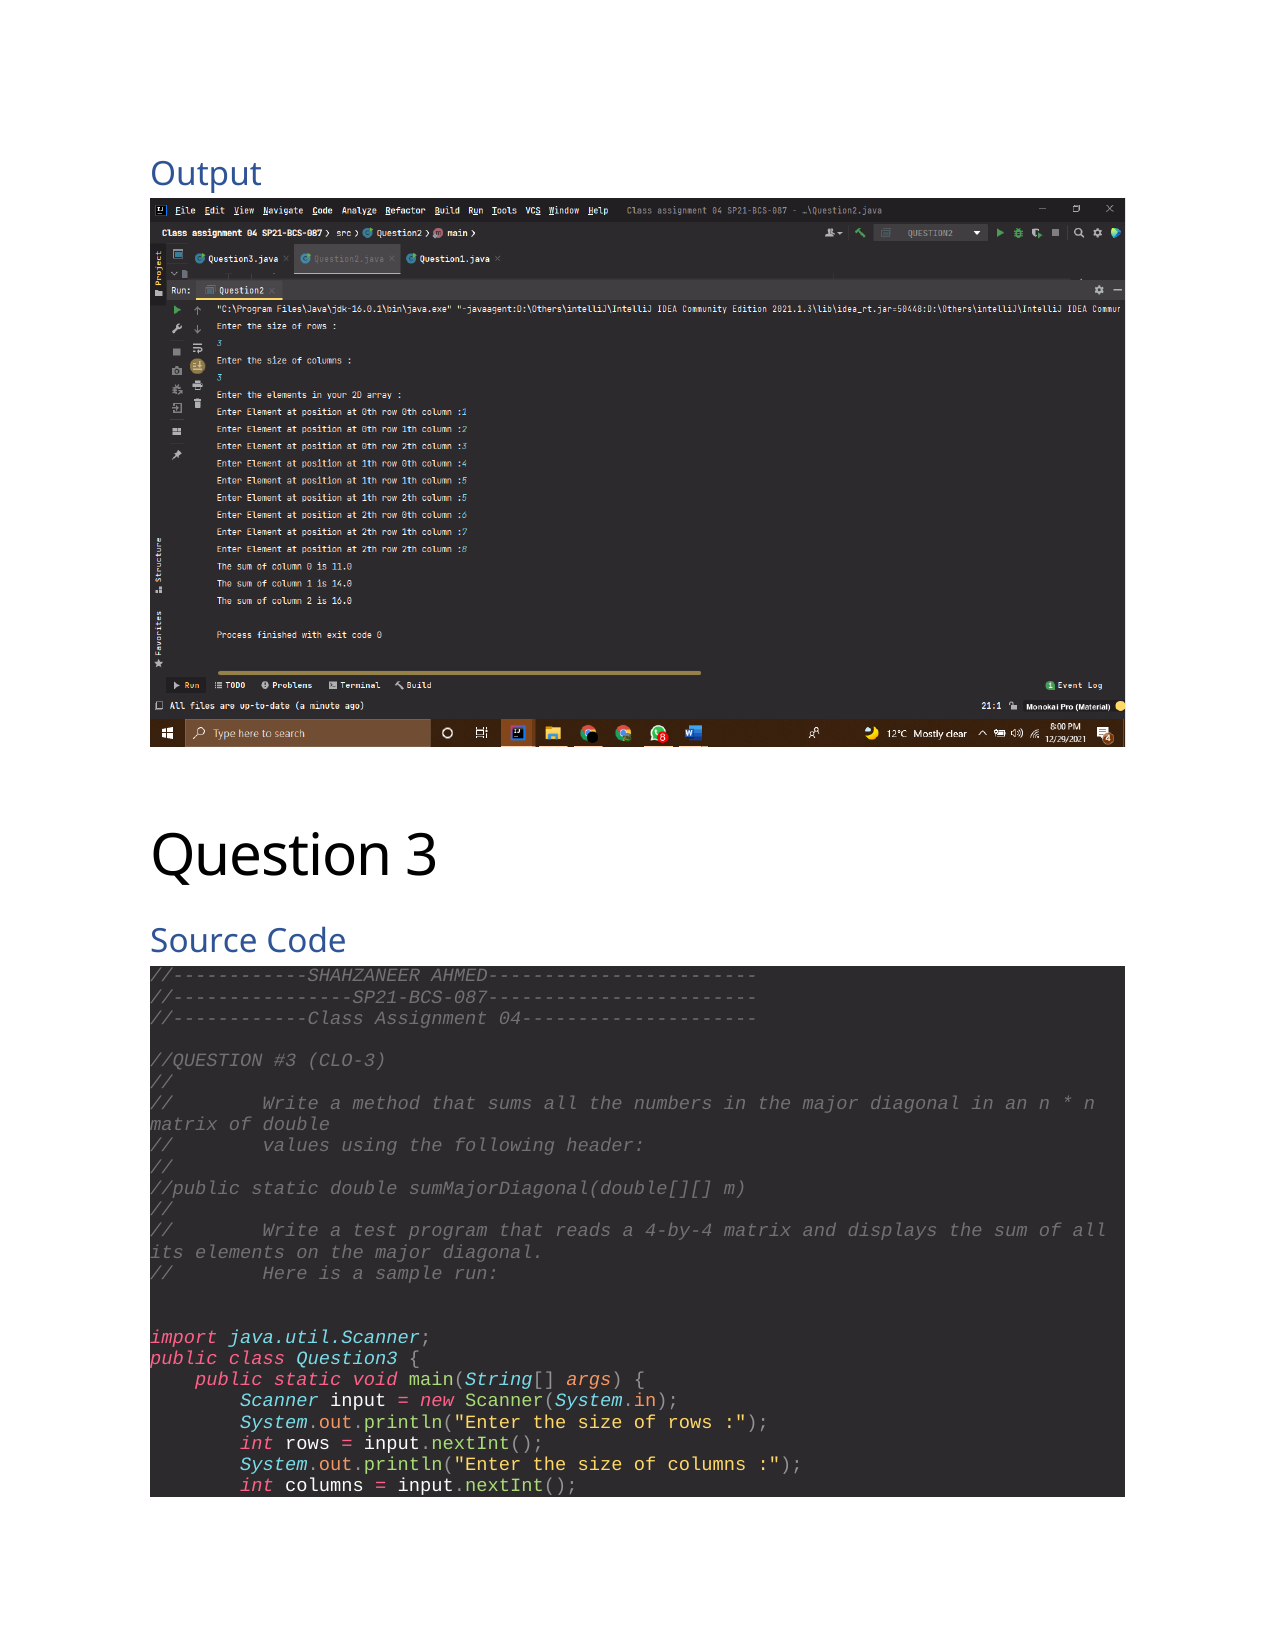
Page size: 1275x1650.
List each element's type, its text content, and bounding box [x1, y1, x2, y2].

picture [150, 198, 1125, 747]
subtitle Source Code [150, 917, 1125, 963]
subtitle Output [150, 150, 1125, 195]
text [150, 966, 1125, 1497]
title Question 3 [150, 813, 1125, 892]
